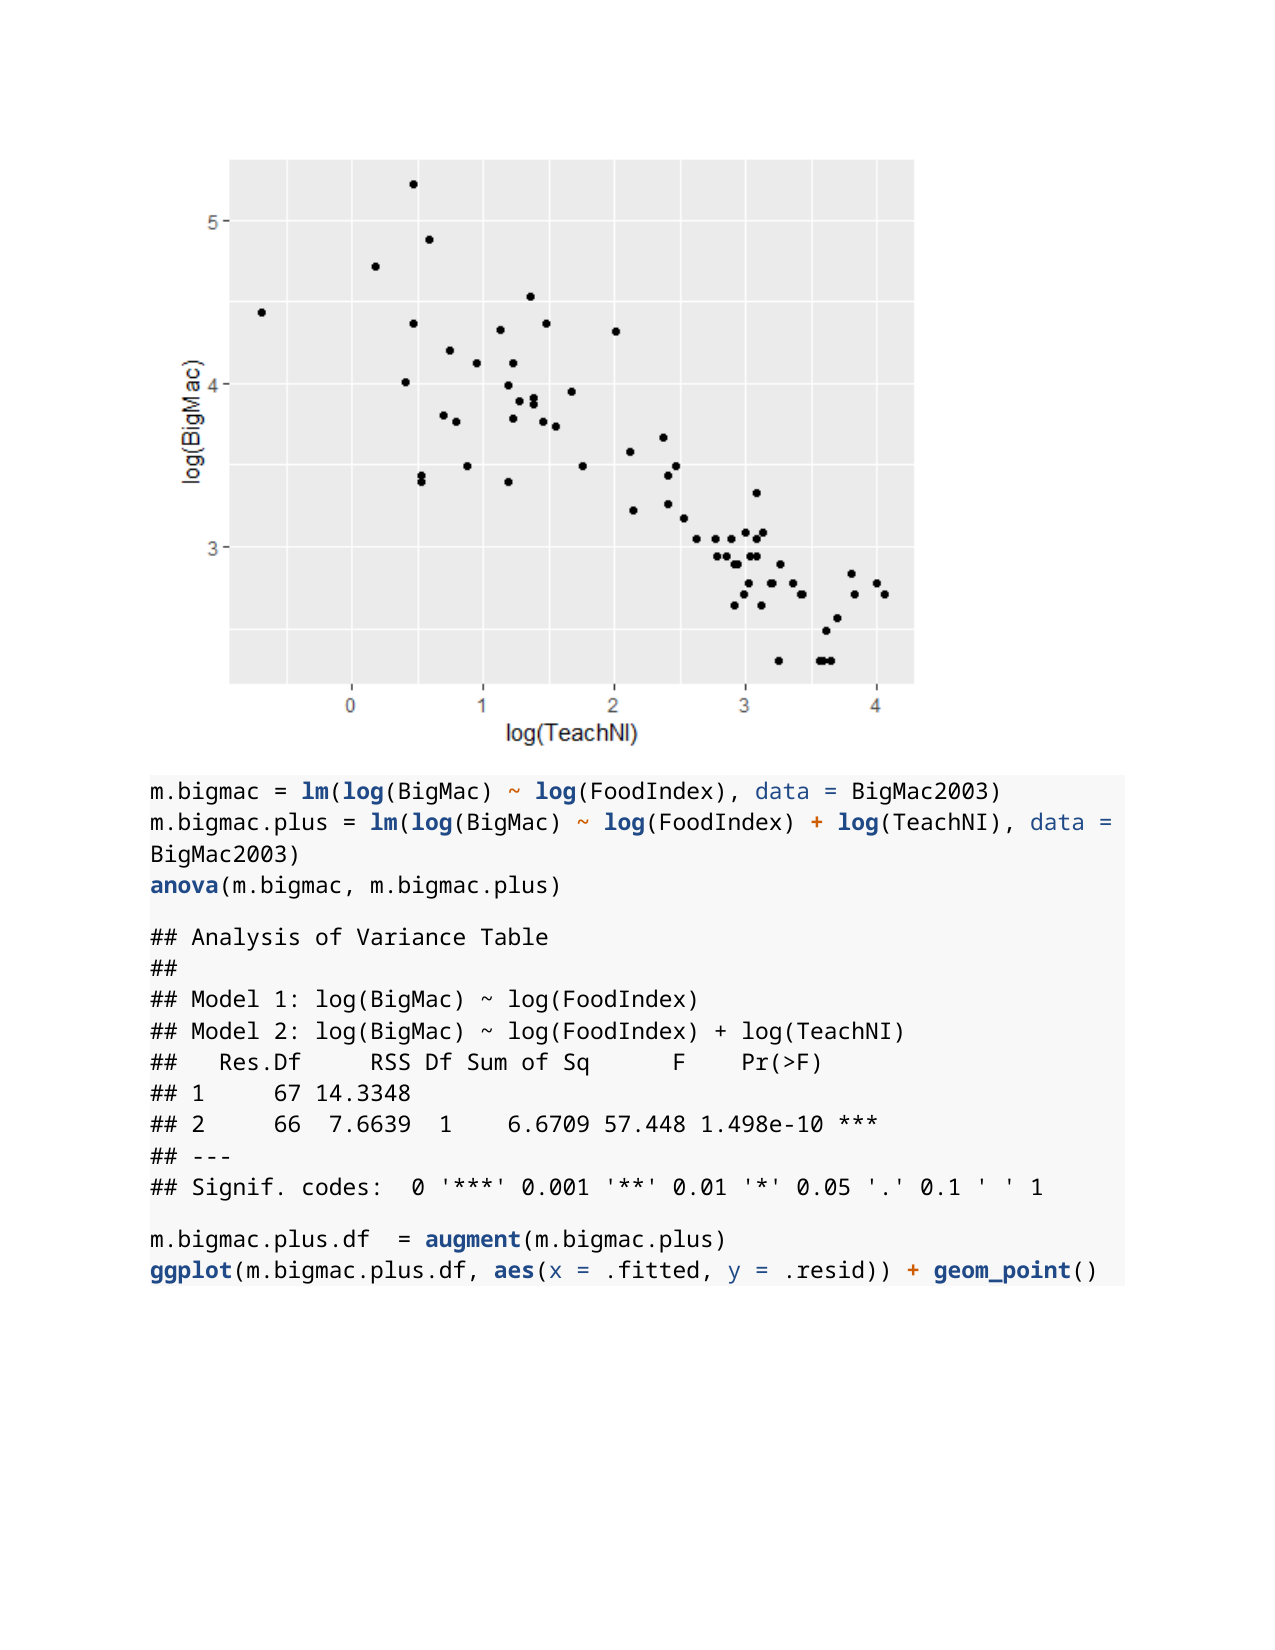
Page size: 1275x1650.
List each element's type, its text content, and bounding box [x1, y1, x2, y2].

text m.bigmac.plus.df = augment(m.bigmac.plus) ggplot(m.bigmac.plus.df, aes(x = .fitted, y = .resid)) + geom_point() [727, 1223, 1125, 1286]
text ## Analysis of Variance Table ## ## Model 1: log(BigMac) ~ log(FoodIndex) ## Model 2: log(BigMac) ~ log(FoodIndex) + log(TeachNI) ## Res.Df RSS Df Sum of Sq F Pr(>F) ## 1 67 14.3348 ## 2 66 7.6639 1 6.6709 57.448 1.498e-10 *** ## --- ## Signif. codes: 0 '***' 0.001 '**' 0.01 '*' 0.05 '.' 0.1 ' ' 1 [150, 921, 1125, 1202]
picture [168, 150, 927, 757]
text m.bigmac = lm(log(BigMac) ~ log(FoodIndex), data = BigMac2003) m.bigmac.plus = lm(log(BigMac) ~ log(FoodIndex) + log(TeachNI), data = BigMac2003) anova(m.bigmac, m.bigmac.plus) [301, 775, 1125, 900]
